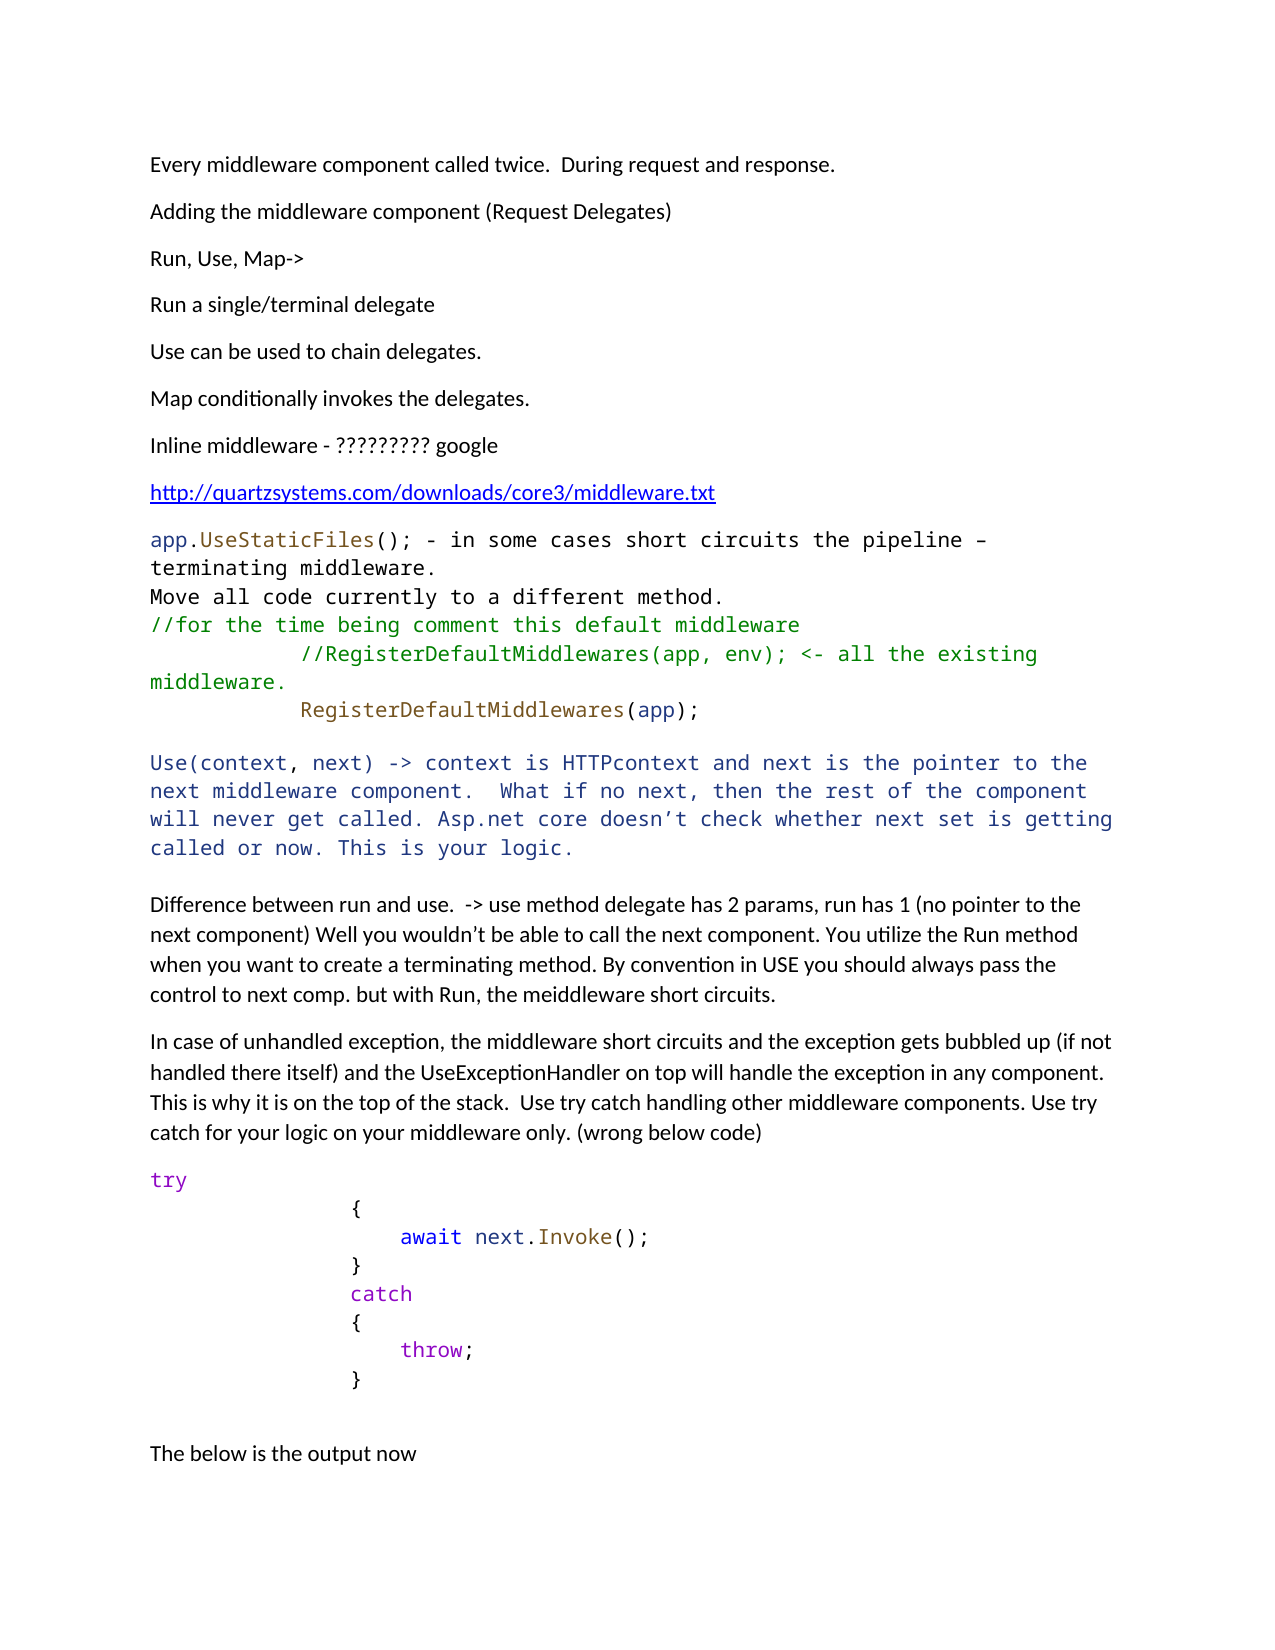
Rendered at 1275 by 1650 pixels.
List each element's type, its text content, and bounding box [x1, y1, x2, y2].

text } [150, 1250, 1125, 1279]
text try [150, 1165, 1125, 1193]
text Difference between run and use. -> use method delegate has 2 params, run has 1 (no pointer to the next component) Well you wouldn’t be able to call the next component. You utilize the Run method when you want to create a terminating method. By convention in USE you should always pass the control to next comp. but with Run, the meiddleware short circuits. [150, 890, 1125, 1008]
text } [150, 1364, 1125, 1392]
text Move all code currently to a different method. [150, 582, 1125, 610]
text await next.Invoke(); [150, 1222, 1125, 1250]
text //for the time being comment this default middleware [150, 610, 1125, 639]
text { [150, 1193, 1125, 1222]
text throw; [150, 1336, 1125, 1364]
text The below is the output now [150, 1439, 1125, 1467]
text Map conditionally invokes the delegates. [150, 384, 1125, 412]
text //RegisterDefaultMiddlewares(app, env); <- all the existing middleware. [150, 639, 1125, 696]
text { [150, 1307, 1125, 1336]
text Run, Use, Map-> [150, 244, 1125, 272]
text Use can be used to chain delegates. [150, 337, 1125, 366]
text In case of unhandled exception, the middleware short circuits and the exception gets bubbled up (if not handled there itself) and the UseExceptionHandler on top will handle the exception in any component. This is why it is on the top of the stack. Use try catch handling other middleware components. Use try catch for your logic on your middleware only. (wrong below code) [150, 1027, 1125, 1146]
text Use(context, next) -> context is HTTPcontext and next is the pointer to the next middleware component. What if no next, then the rest of the component will never get called. Asp.net core doesn’t check whether next set is getting called or now. This is your logic. [150, 748, 1125, 861]
text http://quartzsystems.com/downloads/core3/middleware.txt [150, 478, 1125, 506]
text RegisterDefaultMiddlewares(app); [150, 696, 1125, 724]
text Inline middleware - ????????? google [150, 431, 1125, 459]
text catch [150, 1279, 1125, 1307]
text Every middleware component called twice. During request and response. [150, 150, 1125, 178]
text Adding the middleware component (Request Delegates) [150, 197, 1125, 225]
text app.UseStaticFiles(); - in some cases short circuits the pipeline – terminating middleware. [150, 525, 1125, 582]
text Run a single/terminal delegate [150, 291, 1125, 319]
